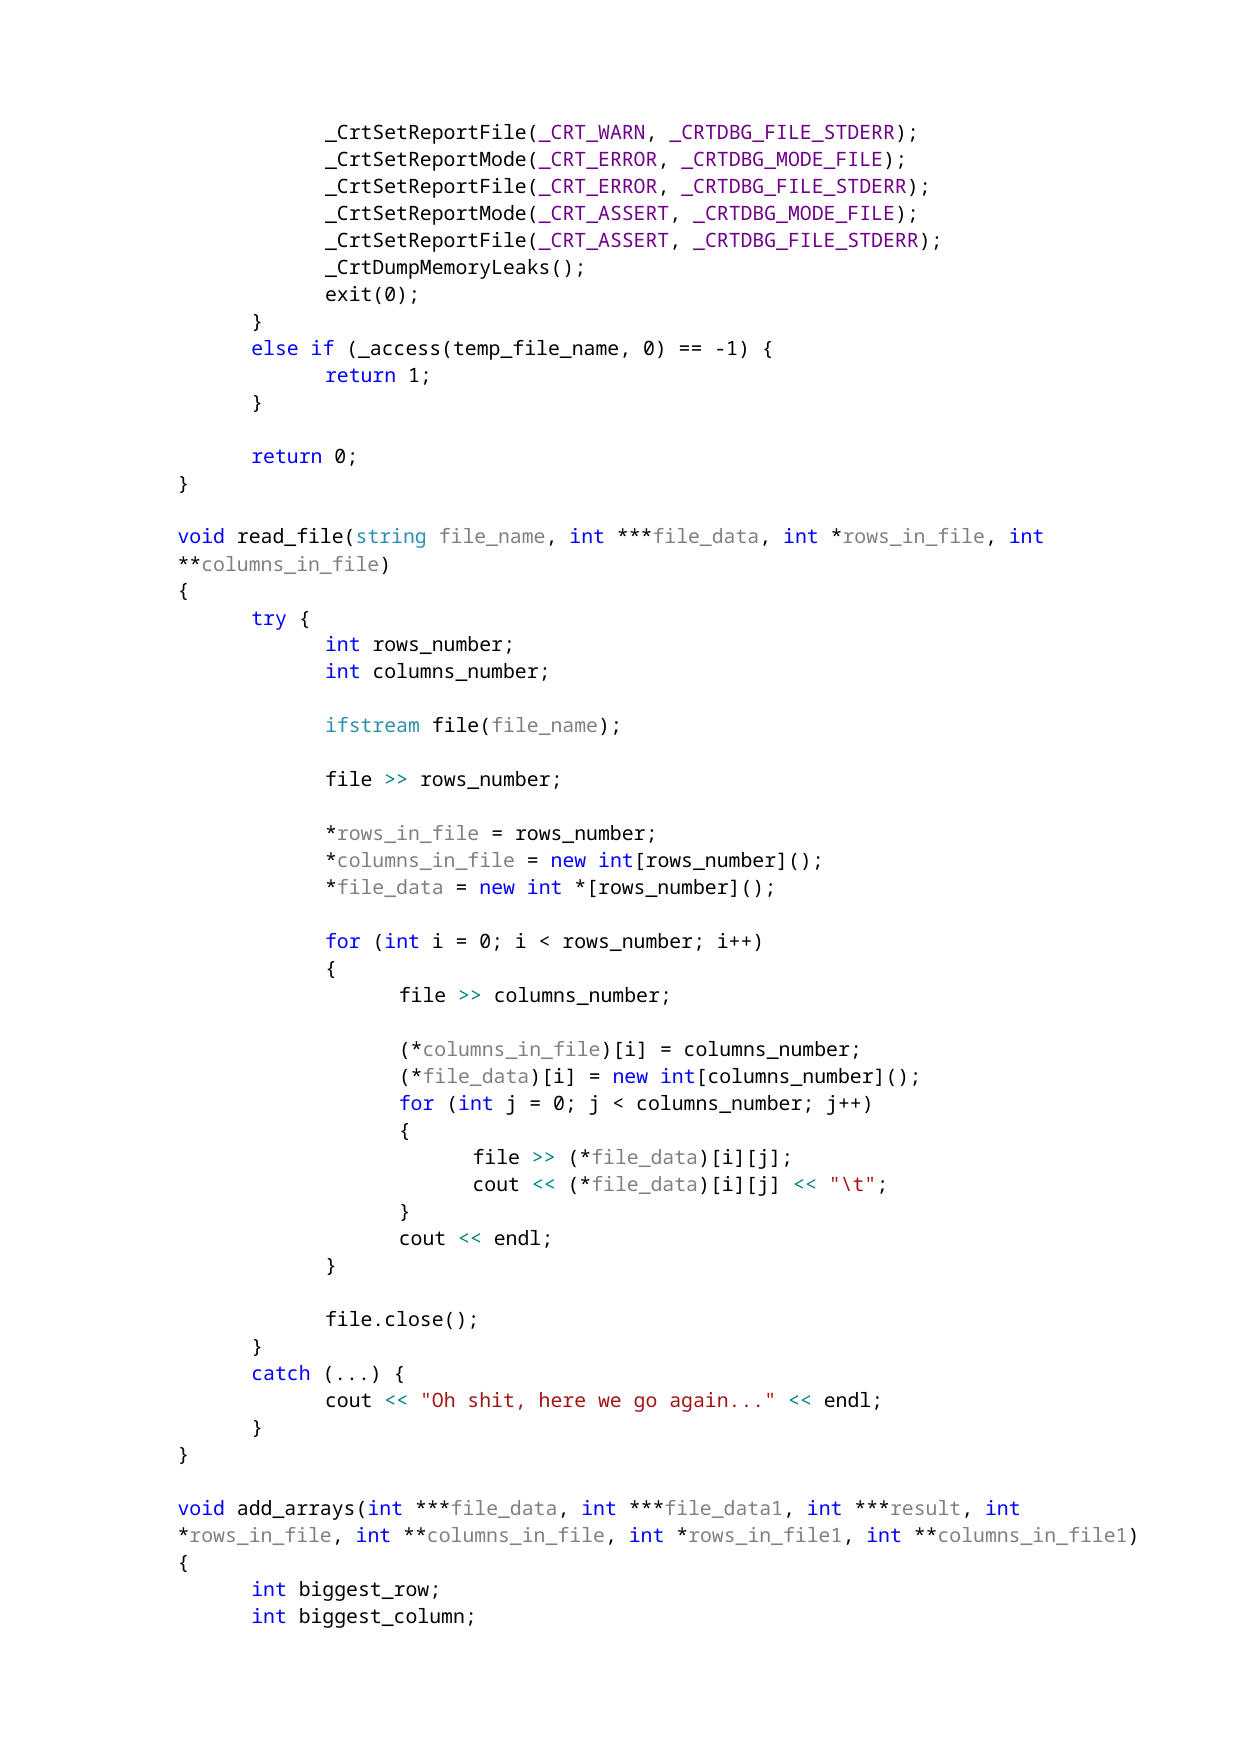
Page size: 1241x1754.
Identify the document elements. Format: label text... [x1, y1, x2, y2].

text file >> columns_number; [177, 981, 1152, 1008]
text { [177, 1116, 1152, 1143]
text } [177, 1197, 1152, 1224]
text int rows_number; [177, 631, 1152, 658]
text cout << endl; [177, 1224, 1152, 1251]
text } [177, 1440, 1152, 1467]
text _CrtSetReportFile(_CRT_WARN, _CRTDBG_FILE_STDERR); [177, 118, 1152, 145]
text cout << "Oh shit, here we go again..." << endl; [177, 1386, 1152, 1413]
text } [177, 388, 1152, 415]
text _CrtSetReportMode(_CRT_ASSERT, _CRTDBG_MODE_FILE); [177, 199, 1152, 226]
text _CrtSetReportMode(_CRT_ERROR, _CRTDBG_MODE_FILE); [177, 145, 1152, 172]
text for (int j = 0; j < columns_number; j++) [177, 1089, 1152, 1116]
text exit(0); [177, 280, 1152, 307]
text int columns_number; [177, 658, 1152, 685]
text else if (_access(temp_file_name, 0) == -1) { [177, 334, 1152, 361]
text try { [177, 604, 1152, 631]
text for (int i = 0; i < rows_number; i++) [177, 927, 1152, 954]
text } [177, 1332, 1152, 1359]
text int biggest_column; [177, 1602, 1152, 1629]
text { [177, 1548, 1152, 1575]
text catch (...) { [177, 1359, 1152, 1386]
text (*file_data)[i] = new int[columns_number](); [177, 1062, 1152, 1089]
text } [177, 1413, 1152, 1440]
text file >> (*file_data)[i][j]; [177, 1143, 1152, 1170]
text } [177, 1251, 1152, 1278]
text { [177, 954, 1152, 981]
text return 0; [177, 442, 1152, 469]
text } [177, 469, 1152, 496]
text _CrtSetReportFile(_CRT_ASSERT, _CRTDBG_FILE_STDERR); [177, 226, 1152, 253]
text *rows_in_file = rows_number; [177, 819, 1152, 847]
text *file_data = new int *[rows_number](); [177, 873, 1152, 901]
text { [177, 577, 1152, 604]
text file >> rows_number; [177, 766, 1152, 793]
text *columns_in_file = new int[rows_number](); [177, 847, 1152, 873]
text _CrtSetReportFile(_CRT_ERROR, _CRTDBG_FILE_STDERR); [177, 172, 1152, 199]
text return 1; [177, 361, 1152, 388]
text void read_file(string file_name, int ***file_data, int *rows_in_file, int **columns_in_file) [177, 523, 1152, 577]
text void add_arrays(int ***file_data, int ***file_data1, int ***result, int *rows_in_file, int **columns_in_file, int *rows_in_file1, int **columns_in_file1) [177, 1494, 1152, 1548]
text } [177, 307, 1152, 334]
text cout << (*file_data)[i][j] << "\t"; [177, 1170, 1152, 1197]
text ifstream file(file_name); [177, 712, 1152, 739]
text (*columns_in_file)[i] = columns_number; [177, 1035, 1152, 1062]
text _CrtDumpMemoryLeaks(); [177, 253, 1152, 280]
text file.close(); [177, 1305, 1152, 1332]
text int biggest_row; [177, 1575, 1152, 1602]
